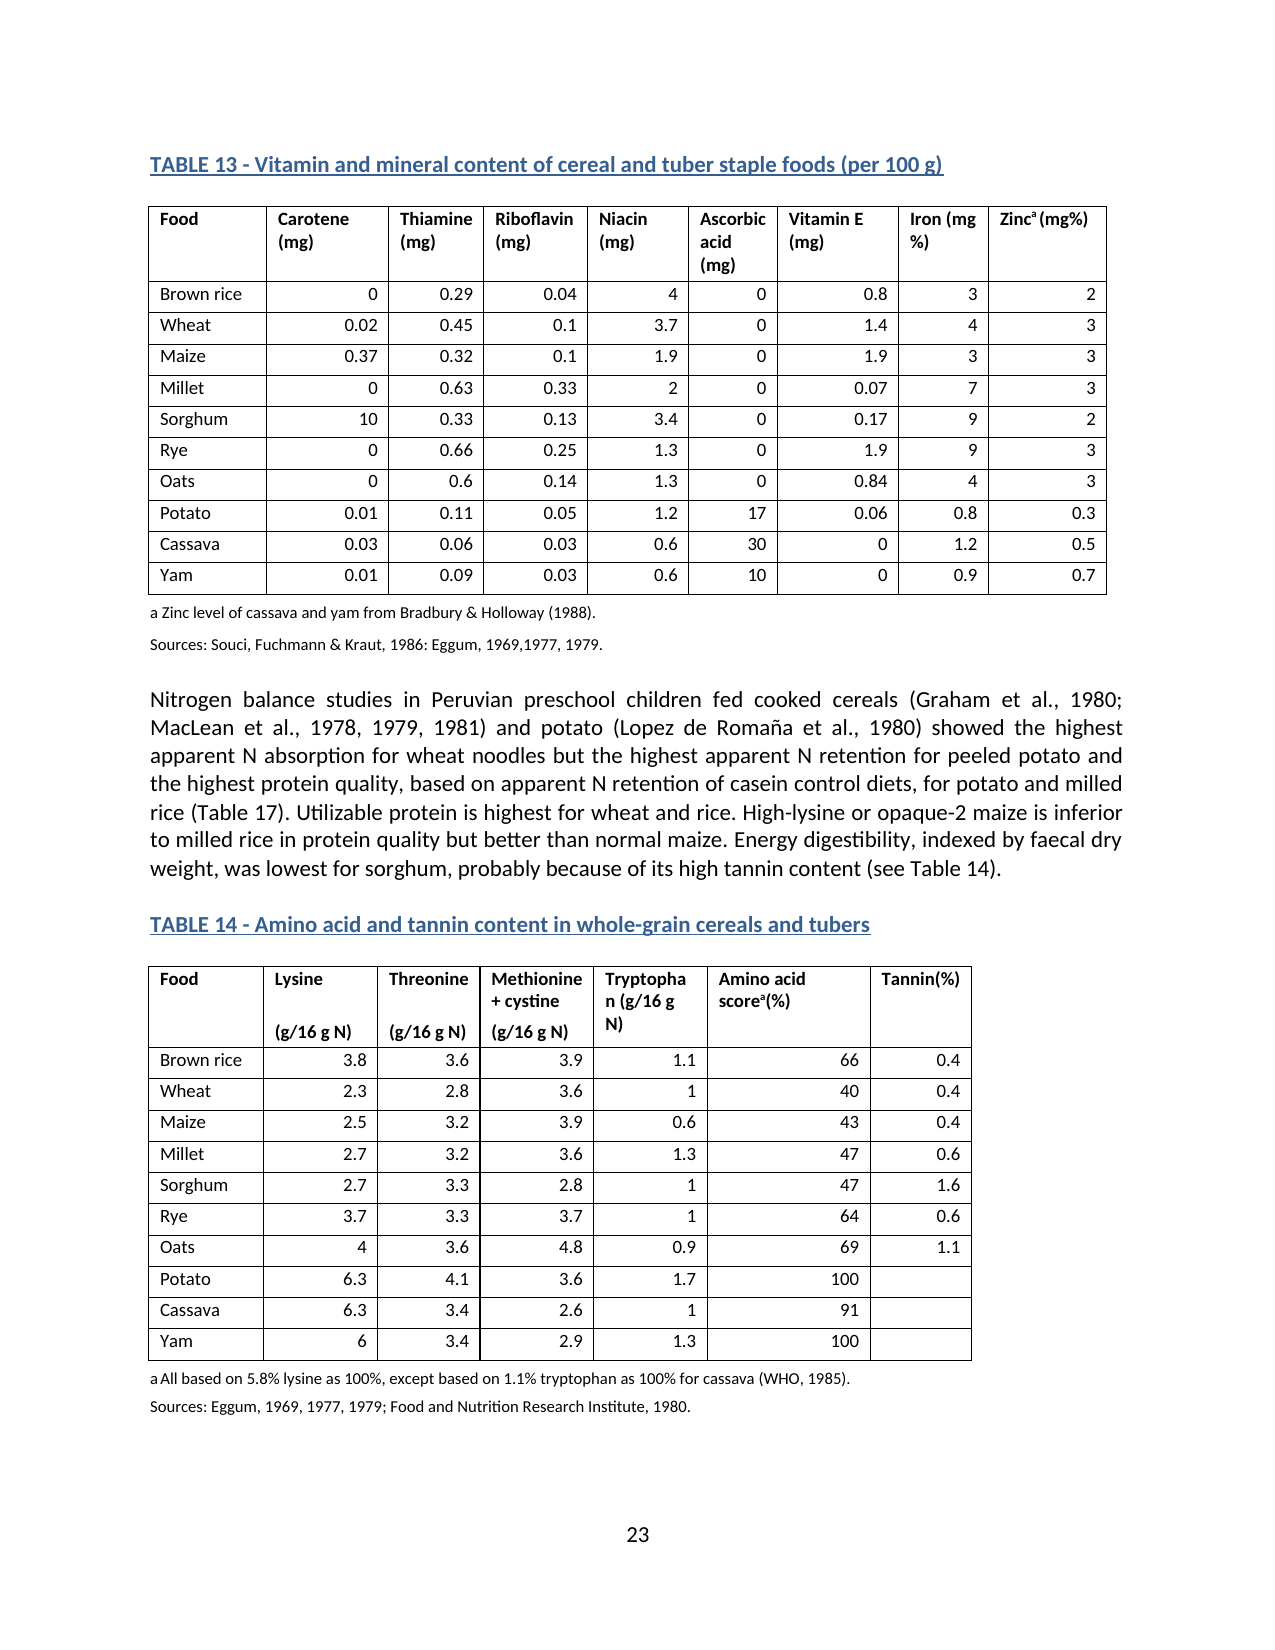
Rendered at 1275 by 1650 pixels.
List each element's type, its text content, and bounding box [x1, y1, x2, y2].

table_cell 3 [989, 345, 1106, 375]
table_header Tryptophan (g/16 g N) [594, 967, 707, 1047]
table_cell 3.3 [378, 1173, 479, 1203]
table_cell 1.1 [871, 1236, 971, 1266]
table_cell 1 [594, 1173, 707, 1203]
table_cell 4 [899, 313, 988, 343]
table_cell 0.03 [484, 563, 587, 593]
table_cell 3.7 [264, 1204, 377, 1234]
table_cell 100 [708, 1329, 870, 1359]
table_cell 3.6 [481, 1142, 593, 1172]
table_cell (g/16 g N) [481, 1016, 593, 1047]
table_header Vitamin E (mg) [778, 207, 898, 281]
table_cell [871, 1329, 971, 1359]
table_cell 0.05 [484, 501, 587, 531]
table_cell Maize [149, 1111, 263, 1141]
table_cell 7 [899, 376, 988, 406]
table_cell 3 [989, 470, 1106, 500]
table_cell 4 [264, 1236, 377, 1266]
table_cell 1.9 [778, 345, 898, 375]
table_cell 1.6 [871, 1173, 971, 1203]
table_cell 1.3 [588, 470, 688, 500]
text Sources: Eggum, 1969, 1977, 1979; Food and Nutrition Research Institute, 1980. [150, 1396, 1125, 1416]
table_cell 2 [588, 376, 688, 406]
table_header Food [149, 207, 266, 281]
table_cell [871, 1267, 971, 1297]
table_cell 0 [689, 407, 777, 437]
text a Zinc level of cassava and yam from Bradbury & Holloway (1988). [150, 602, 1125, 622]
table_cell 2 [989, 407, 1106, 437]
table_header Thiamine (mg) [389, 207, 483, 281]
table_cell 0.06 [778, 501, 898, 531]
table_cell 9 [899, 407, 988, 437]
table_cell 0 [267, 376, 388, 406]
table_cell 0 [778, 563, 898, 593]
table_cell 3.7 [481, 1204, 593, 1234]
table_cell 0.37 [267, 345, 388, 375]
table_cell 1.1 [594, 1048, 707, 1078]
table_cell 0.09 [389, 563, 483, 593]
table_cell 0.5 [989, 532, 1106, 562]
table_cell 1 [594, 1204, 707, 1234]
table_cell 10 [267, 407, 388, 437]
table_cell 3.6 [481, 1079, 593, 1109]
table_cell Brown rice [149, 282, 266, 312]
table_cell Yam [149, 1329, 263, 1359]
table_cell 100 [708, 1267, 870, 1297]
table_cell 3.3 [378, 1204, 479, 1234]
table_cell 1 [594, 1298, 707, 1328]
table_cell 1.2 [588, 501, 688, 531]
table_cell 47 [708, 1173, 870, 1203]
table_cell Cassava [149, 532, 266, 562]
table_cell 0.4 [871, 1048, 971, 1078]
table_cell 0.6 [588, 563, 688, 593]
table_cell 0.25 [484, 438, 587, 468]
table_cell 0.06 [389, 532, 483, 562]
table_cell 43 [708, 1111, 870, 1141]
table_cell 0.17 [778, 407, 898, 437]
table_cell 0 [689, 438, 777, 468]
table_cell 0.9 [899, 563, 988, 593]
table_cell 0 [689, 345, 777, 375]
table_header Niacin (mg) [588, 207, 688, 281]
table_cell 3.6 [378, 1048, 479, 1078]
table_cell 3 [989, 376, 1106, 406]
table_cell Potato [149, 501, 266, 531]
table_cell 1.9 [778, 438, 898, 468]
table_cell 3.8 [264, 1048, 377, 1078]
table_cell 1.7 [594, 1267, 707, 1297]
table_cell 0.01 [267, 563, 388, 593]
table_cell 0.32 [389, 345, 483, 375]
table_cell 17 [689, 501, 777, 531]
table_cell 3.6 [378, 1236, 479, 1266]
table_cell 3.2 [378, 1142, 479, 1172]
table_cell 4 [588, 282, 688, 312]
table_cell 0.6 [389, 470, 483, 500]
table_cell 0.11 [389, 501, 483, 531]
table_cell 0 [689, 313, 777, 343]
table_cell (g/16 g N) [378, 1016, 479, 1047]
table_cell 2.8 [481, 1173, 593, 1203]
table_cell 2.7 [264, 1173, 377, 1203]
table_header Threonine [378, 967, 479, 1016]
text TABLE 14 - Amino acid and tannin content in whole-grain cereals and tubers [150, 910, 1125, 938]
table_cell 0 [778, 532, 898, 562]
table_cell 0.33 [484, 376, 587, 406]
table_cell Millet [149, 1142, 263, 1172]
table_cell 47 [708, 1142, 870, 1172]
table_cell 0.4 [871, 1079, 971, 1109]
table_cell 1 [594, 1079, 707, 1109]
table_cell 3.4 [378, 1298, 479, 1328]
table_cell 66 [708, 1048, 870, 1078]
table_header Zinca (mg%) [989, 207, 1106, 281]
table_cell Brown rice [149, 1048, 263, 1078]
table_cell 30 [689, 532, 777, 562]
table_cell 1.3 [588, 438, 688, 468]
table_cell 0.6 [594, 1111, 707, 1141]
table_cell 64 [708, 1204, 870, 1234]
table_cell 0.8 [778, 282, 898, 312]
table_cell 3 [899, 345, 988, 375]
table_cell Wheat [149, 1079, 263, 1109]
table_cell 0.14 [484, 470, 587, 500]
table_cell 0.02 [267, 313, 388, 343]
table_cell 0.8 [899, 501, 988, 531]
table_cell 2.9 [481, 1329, 593, 1359]
table_header Ascorbic acid (mg) [689, 207, 777, 281]
table_cell 3.2 [378, 1111, 479, 1141]
table_cell 0.7 [989, 563, 1106, 593]
table_cell 2.6 [481, 1298, 593, 1328]
table_cell 1.4 [778, 313, 898, 343]
table_cell (g/16 g N) [264, 1016, 377, 1047]
table_cell Rye [149, 438, 266, 468]
table_cell 1.9 [588, 345, 688, 375]
table_cell 4.1 [378, 1267, 479, 1297]
table_cell 0 [267, 438, 388, 468]
table_cell Cassava [149, 1298, 263, 1328]
table_cell 0.63 [389, 376, 483, 406]
table_cell 0.6 [871, 1142, 971, 1172]
text a All based on 5.8% lysine as 100%, except based on 1.1% tryptophan as 100% for cassava (WHO, 1985). [150, 1368, 1125, 1388]
table_cell 0.84 [778, 470, 898, 500]
table_header Food [149, 967, 263, 1047]
table_cell 2 [989, 282, 1106, 312]
table_cell 0.01 [267, 501, 388, 531]
table_cell 3.9 [481, 1048, 593, 1078]
table_cell 0.33 [389, 407, 483, 437]
table_cell Sorghum [149, 407, 266, 437]
table_cell 2.3 [264, 1079, 377, 1109]
table_cell 2.5 [264, 1111, 377, 1141]
table_cell 6.3 [264, 1267, 377, 1297]
table_cell 0.9 [594, 1236, 707, 1266]
table_cell 3.4 [588, 407, 688, 437]
table_cell 0.1 [484, 313, 587, 343]
table_cell 3.9 [481, 1111, 593, 1141]
table_header Amino acid scorea(%) [708, 967, 870, 1047]
table_cell Yam [149, 563, 266, 593]
table_header Lysine [264, 967, 377, 1016]
table_cell 3.4 [378, 1329, 479, 1359]
table_cell 3.7 [588, 313, 688, 343]
table_cell Sorghum [149, 1173, 263, 1203]
table_cell 69 [708, 1236, 870, 1266]
table_cell Millet [149, 376, 266, 406]
table_cell 0.03 [267, 532, 388, 562]
table_header Tannin(%) [871, 967, 971, 1047]
table_header Iron (mg%) [899, 207, 988, 281]
table_cell 40 [708, 1079, 870, 1109]
table_cell 0.66 [389, 438, 483, 468]
table_cell 2.7 [264, 1142, 377, 1172]
table_cell Maize [149, 345, 266, 375]
table_cell 0.3 [989, 501, 1106, 531]
table_cell 4.8 [481, 1236, 593, 1266]
table_cell 0 [689, 282, 777, 312]
table_cell 9 [899, 438, 988, 468]
table_cell 0.6 [588, 532, 688, 562]
table_cell 0 [267, 282, 388, 312]
table_cell 0.03 [484, 532, 587, 562]
table_cell 3 [989, 313, 1106, 343]
table_cell 2.8 [378, 1079, 479, 1109]
table_cell 0.04 [484, 282, 587, 312]
table_cell 3.6 [481, 1267, 593, 1297]
text Nitrogen balance studies in Peruvian preschool children fed cooked cereals (Graham et al., 1980; MacLean et al., 1978, 1979, 1981) and potato (Lopez de Romaña et al., 1980) showed the highest apparent N absorption for wheat noodles but the highest apparent N retention for peeled potato and the highest protein quality, based on apparent N retention of casein control diets, for potato and milled rice (Table 17). Utilizable protein is highest for wheat and rice. High-lysine or opaque-2 maize is inferior to milled rice in protein quality but better than normal maize. Energy digestibility, indexed by faecal dry weight, was lowest for sorghum, probably because of its high tannin content (see Table 14). [150, 686, 1125, 882]
table_cell 0 [267, 470, 388, 500]
table_header Methionine + cystine [481, 967, 593, 1016]
text Sources: Souci, Fuchmann & Kraut, 1986: Eggum, 1969,1977, 1979. [150, 634, 1125, 654]
table_cell 4 [899, 470, 988, 500]
table_cell 0 [689, 470, 777, 500]
table_header Riboflavin (mg) [484, 207, 587, 281]
table_cell 91 [708, 1298, 870, 1328]
table_cell 3 [989, 438, 1106, 468]
table_cell Potato [149, 1267, 263, 1297]
table_cell 0.1 [484, 345, 587, 375]
table_cell 0.07 [778, 376, 898, 406]
table_cell 0.29 [389, 282, 483, 312]
table_cell 1.3 [594, 1142, 707, 1172]
table_cell 6.3 [264, 1298, 377, 1328]
table_header Carotene (mg) [267, 207, 388, 281]
table_cell 0.6 [871, 1204, 971, 1234]
text TABLE 13 - Vitamin and mineral content of cereal and tuber staple foods (per 100 g) [150, 150, 1125, 178]
table_cell Wheat [149, 313, 266, 343]
table_cell 0 [689, 376, 777, 406]
table_cell [871, 1298, 971, 1328]
table_cell 0.45 [389, 313, 483, 343]
table_cell 1.3 [594, 1329, 707, 1359]
table_cell 0.13 [484, 407, 587, 437]
table_cell 0.4 [871, 1111, 971, 1141]
table_cell Oats [149, 1236, 263, 1266]
table_cell Rye [149, 1204, 263, 1234]
table_cell 1.2 [899, 532, 988, 562]
table_cell 10 [689, 563, 777, 593]
table_cell 3 [899, 282, 988, 312]
table_cell Oats [149, 470, 266, 500]
table_cell 6 [264, 1329, 377, 1359]
